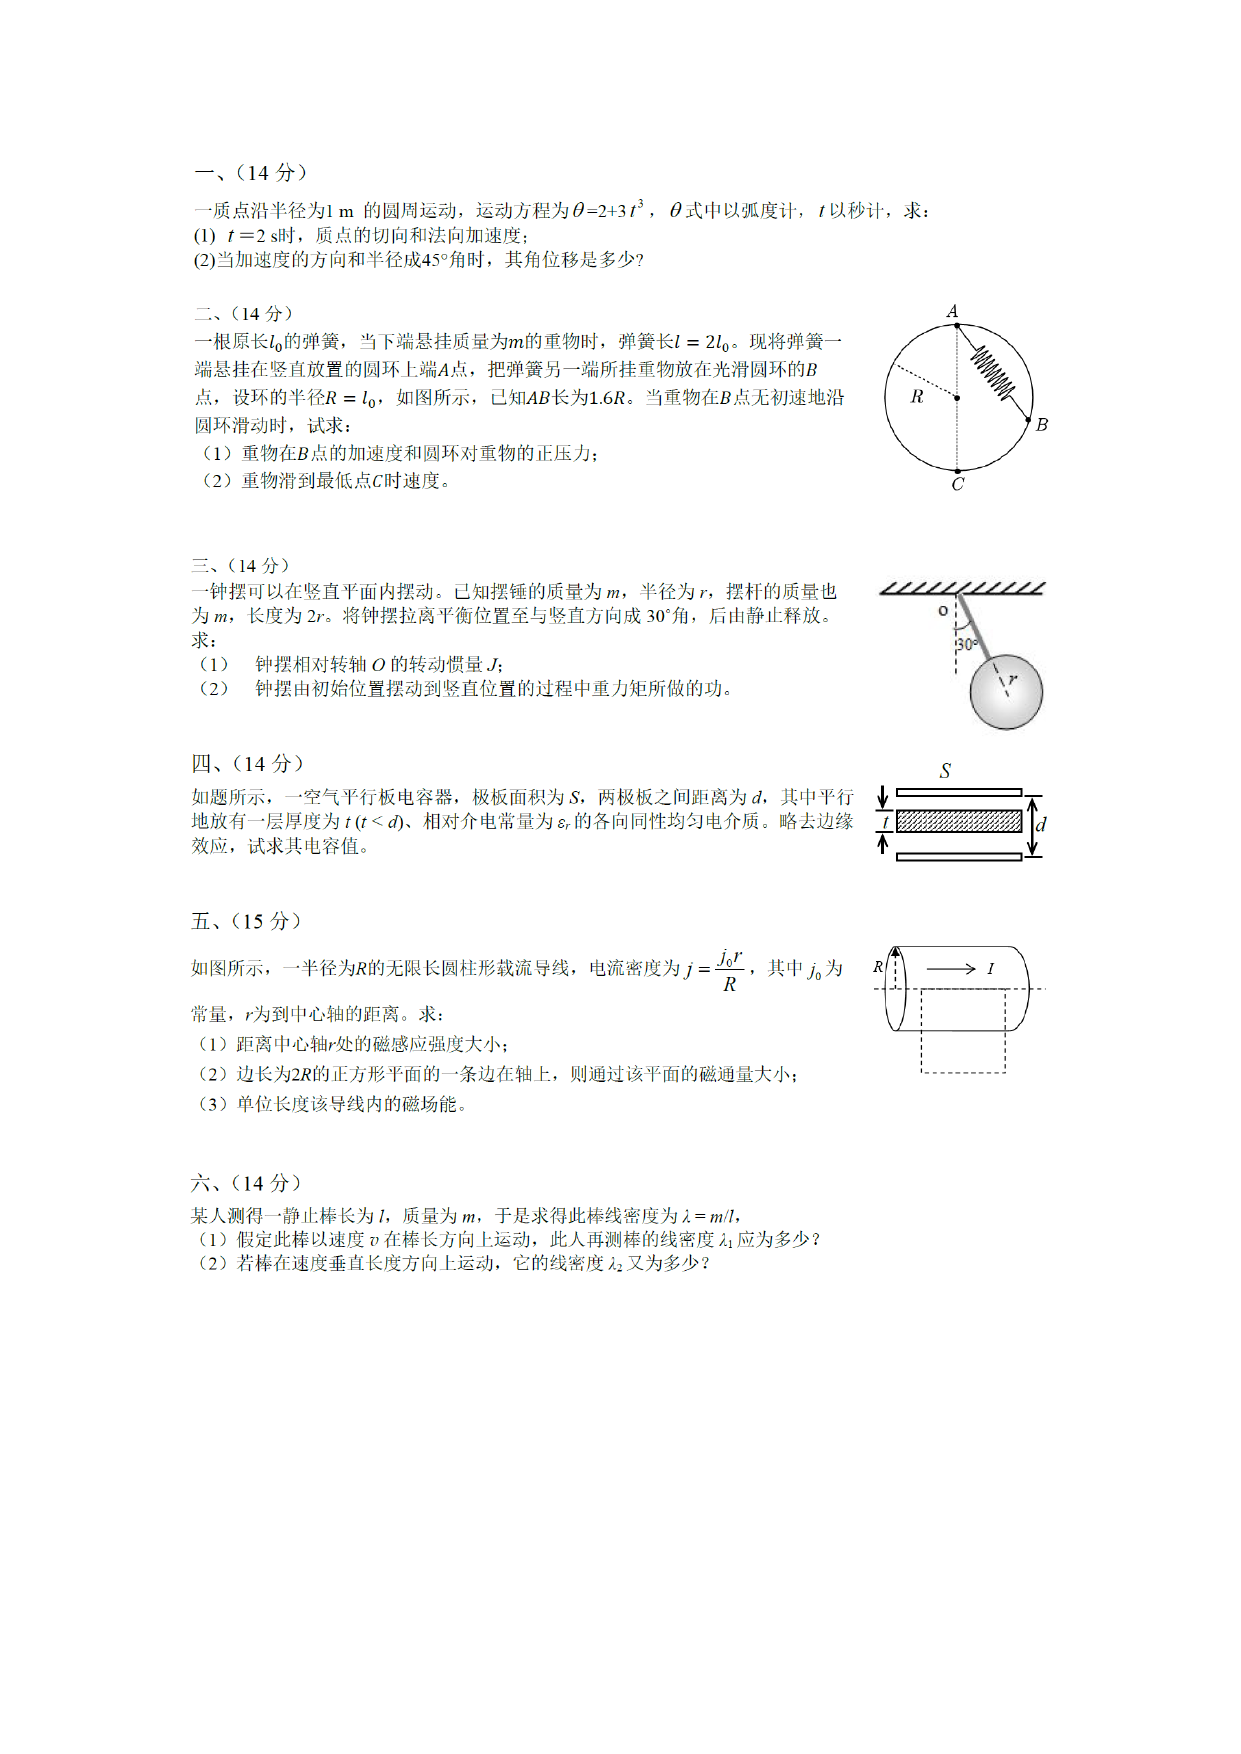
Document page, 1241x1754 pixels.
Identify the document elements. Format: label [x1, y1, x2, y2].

picture [187, 162, 1052, 496]
picture [187, 552, 1052, 869]
picture [187, 909, 1053, 1277]
